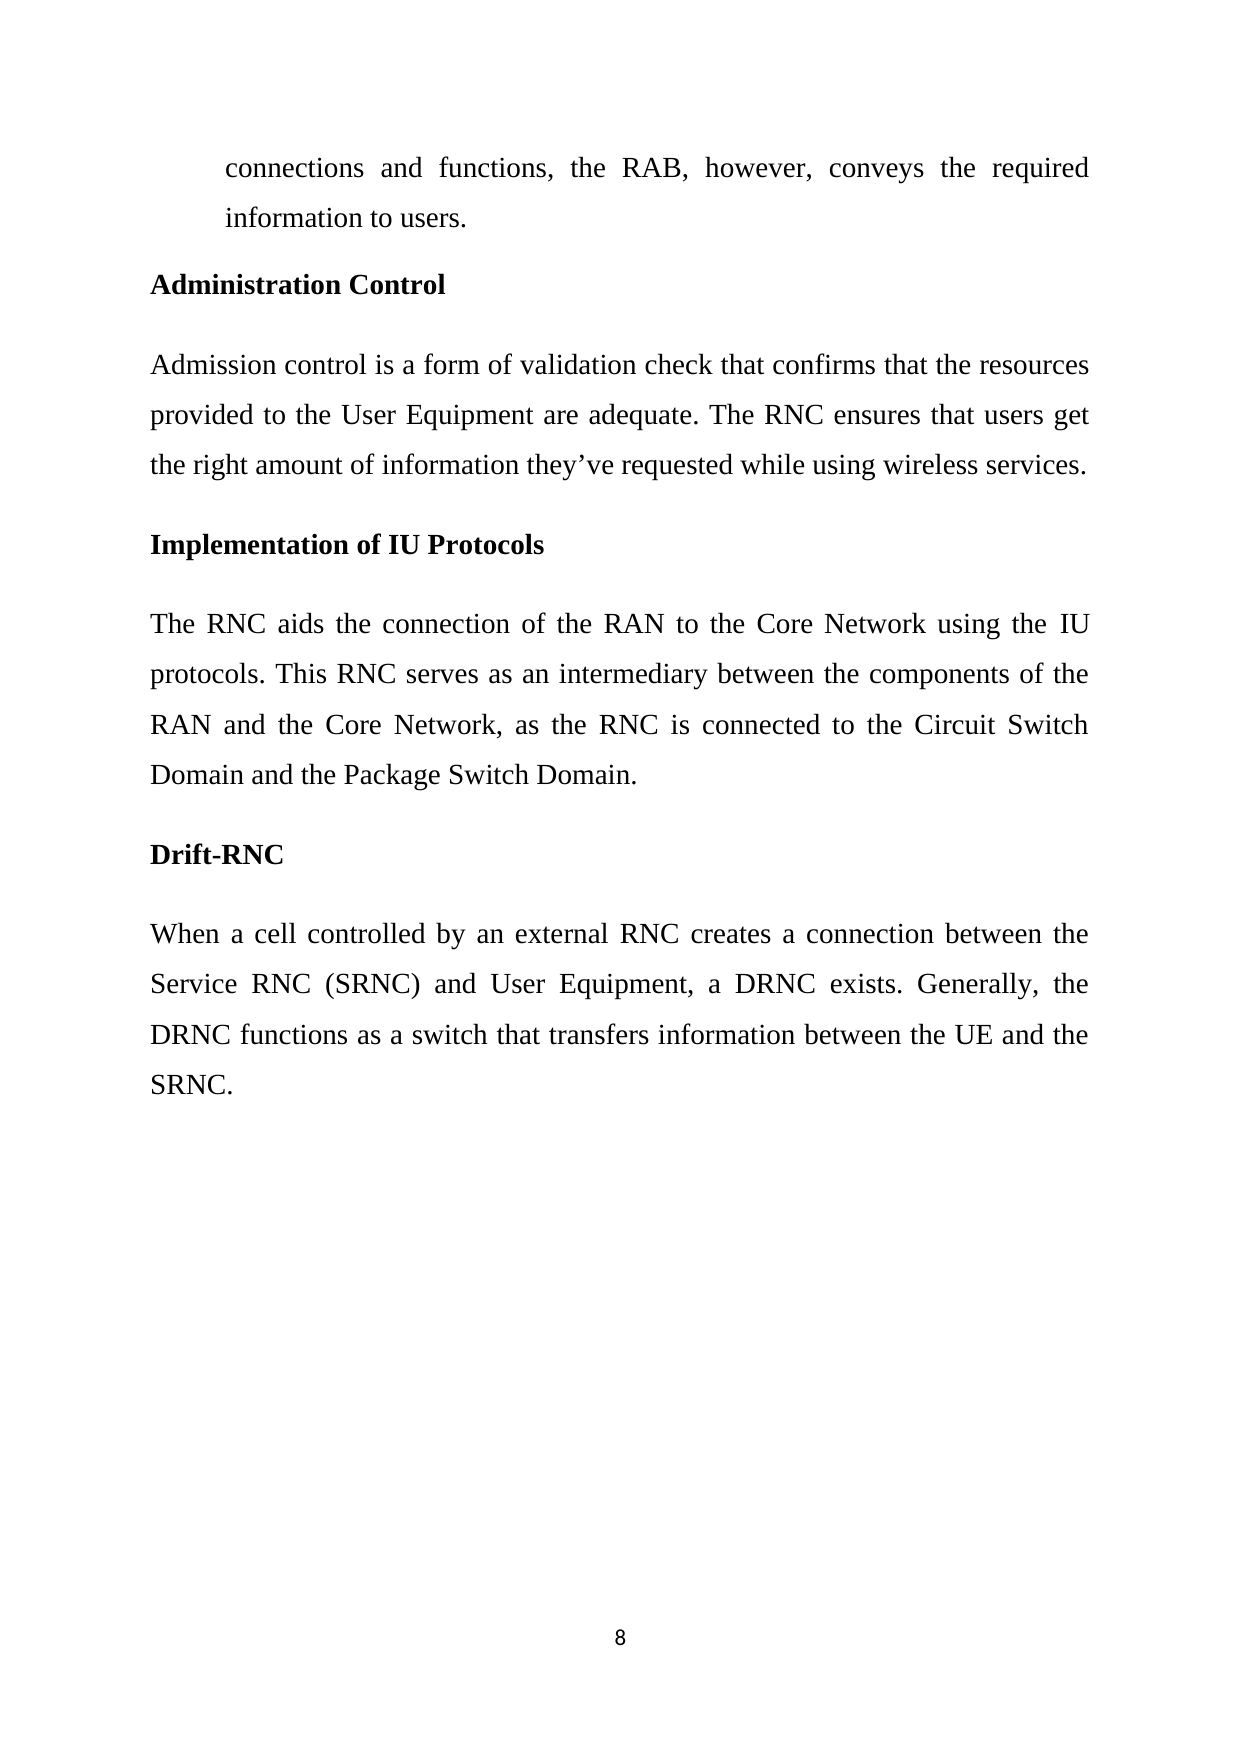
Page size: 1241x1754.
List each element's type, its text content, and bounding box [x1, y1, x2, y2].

subtitle Administration Control [150, 267, 1090, 301]
text The RNC aids the connection of the RAN to the Core Network using the iu protocols. This RNC serves as an intermediary between the components of the RAN and the Core Network, as the RNC is connected to the Circuit Switch Domain and the Package Switch Domain. [150, 606, 1090, 791]
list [187, 150, 1090, 234]
text Admission control is a form of validation check that confirms that the resources provided to the User Equipment are adequate. The RNC ensures that users get the right amount of information they’ve requested while using wireless services. [150, 347, 1090, 481]
text When a cell controlled by an external RNC creates a connection between the Service RNC (SRNC) and User Equipment, a DRNC exists. Generally, the DRNC functions as a switch that transfers information between the UE and the SRNC. [150, 916, 1090, 1101]
subtitle Implementation of IU Protocols [150, 527, 1090, 560]
subtitle Drift-RNC [150, 837, 1090, 870]
